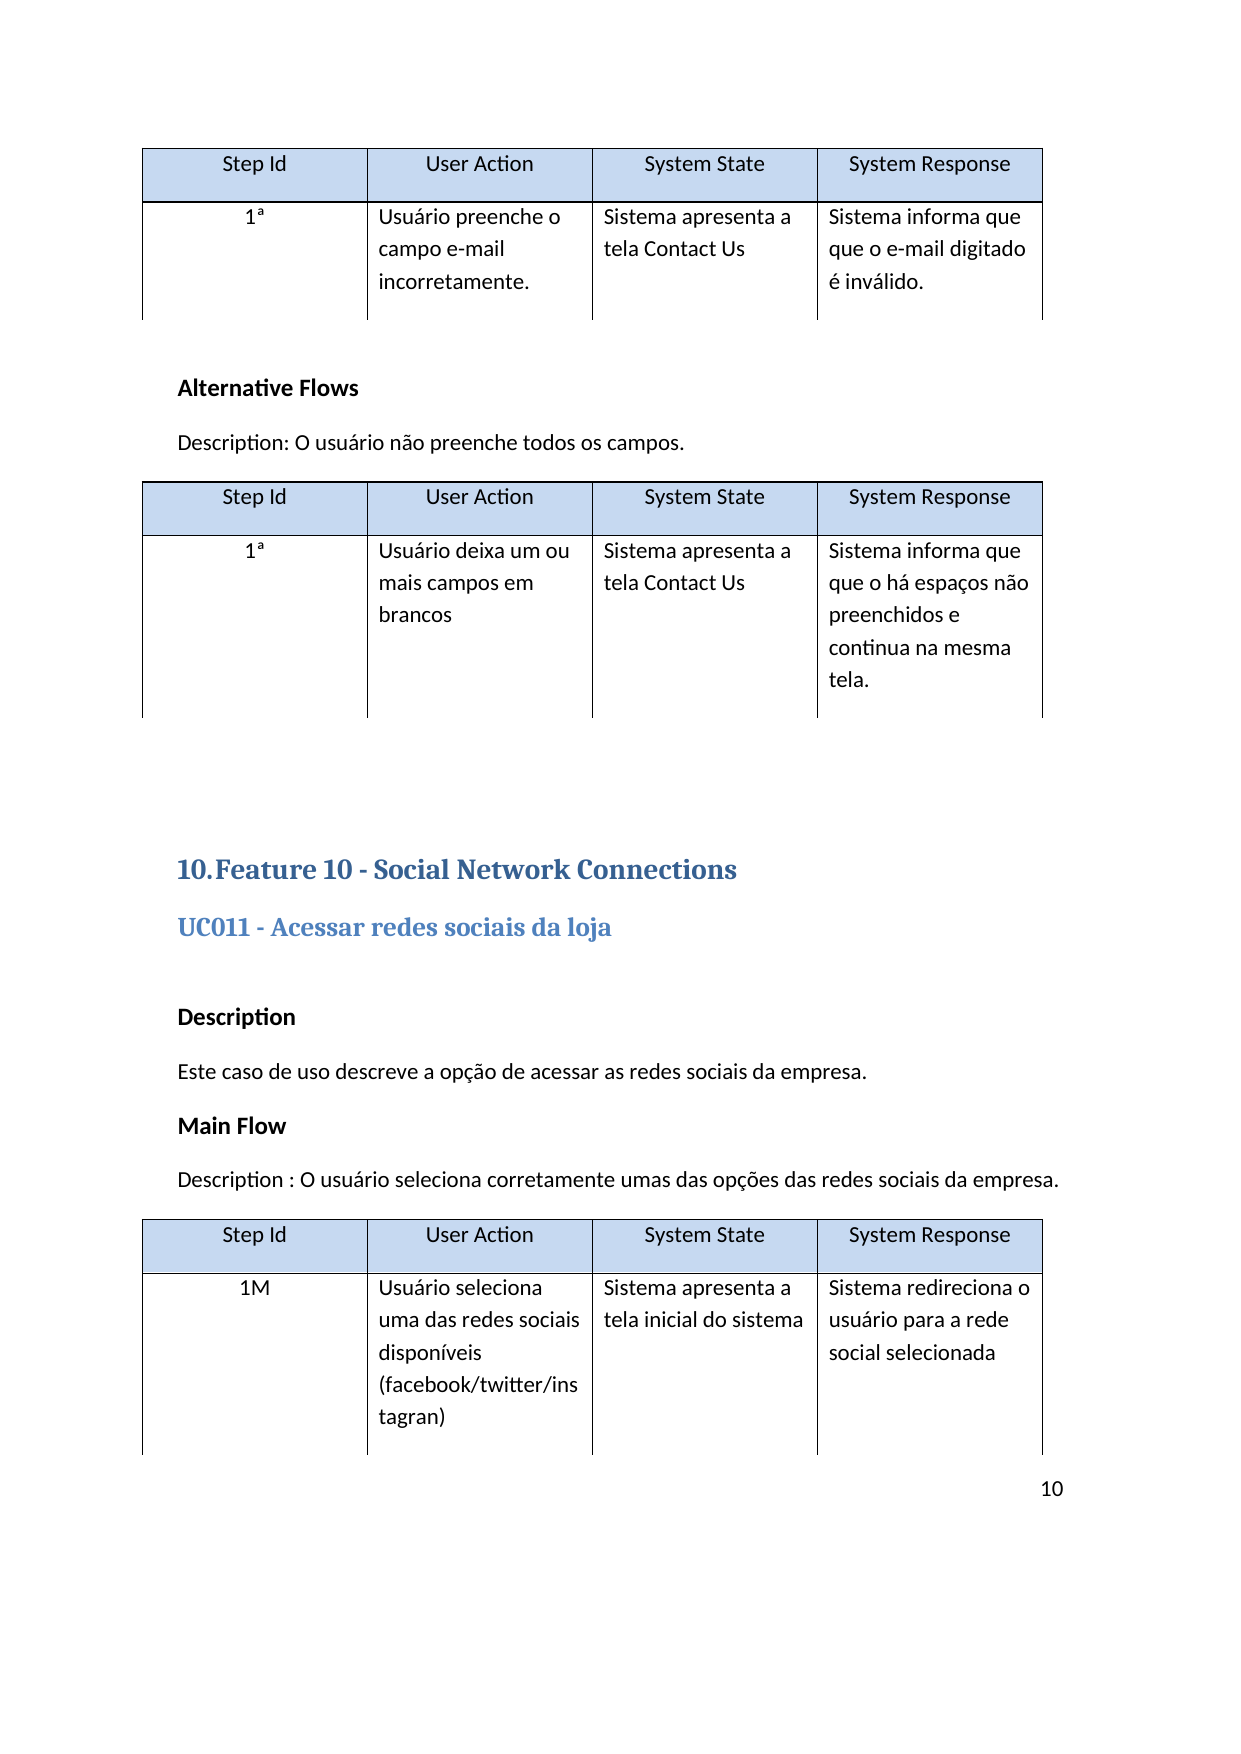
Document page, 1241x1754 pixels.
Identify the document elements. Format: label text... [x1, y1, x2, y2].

table_cell Usuário deixa um ou mais campos em brancos [368, 536, 592, 718]
subtitle UC011 - Acessar redes sociais da loja [177, 912, 1063, 943]
text Description [177, 1001, 1063, 1031]
table_cell Usuário preenche o campo e-mail incorretamente. [368, 203, 592, 319]
text Alternative Flows [177, 372, 1063, 403]
table_cell Sistema redireciona o usuário para a rede social selecionada [818, 1274, 1042, 1455]
table_header Step Id [143, 1220, 367, 1272]
table_cell Usuário seleciona uma das redes sociais disponíveis (facebook/twitter/instagran) [368, 1274, 592, 1455]
table_header User Action [368, 1220, 592, 1272]
table_header System Response [818, 149, 1042, 201]
text Description : O usuário seleciona corretamente umas das opções das redes sociais da empresa. [177, 1166, 1063, 1194]
text Este caso de uso descreve a opção de acessar as redes sociais da empresa. [177, 1057, 1063, 1085]
table_header System State [593, 1220, 817, 1272]
table_cell Sistema apresenta a tela Contact Us [593, 203, 817, 319]
text Description: O usuário não preenche todos os campos. [177, 428, 1063, 456]
table_header User Action [368, 149, 592, 201]
table_header System Response [818, 1220, 1042, 1272]
table_header System State [593, 483, 817, 535]
table_cell Sistema apresenta a tela Contact Us [593, 536, 817, 718]
table_header Step Id [143, 483, 367, 535]
table_cell 1M [143, 1274, 367, 1455]
table_cell Sistema apresenta a tela inicial do sistema [593, 1274, 817, 1455]
table_cell Sistema informa que que o e-mail digitado é inválido. [818, 203, 1042, 319]
table_header User Action [368, 483, 592, 535]
table_header System Response [818, 483, 1042, 535]
table_header Step Id [143, 149, 367, 201]
table_cell 1ª [143, 203, 367, 319]
table_cell Sistema informa que que o há espaços não preenchidos e continua na mesma tela. [818, 536, 1042, 718]
text Main Flow [177, 1110, 1063, 1140]
table_header System State [593, 149, 817, 201]
table_cell 1ª [143, 536, 367, 718]
subtitle Feature 10 - Social Network Connections [177, 853, 1063, 886]
